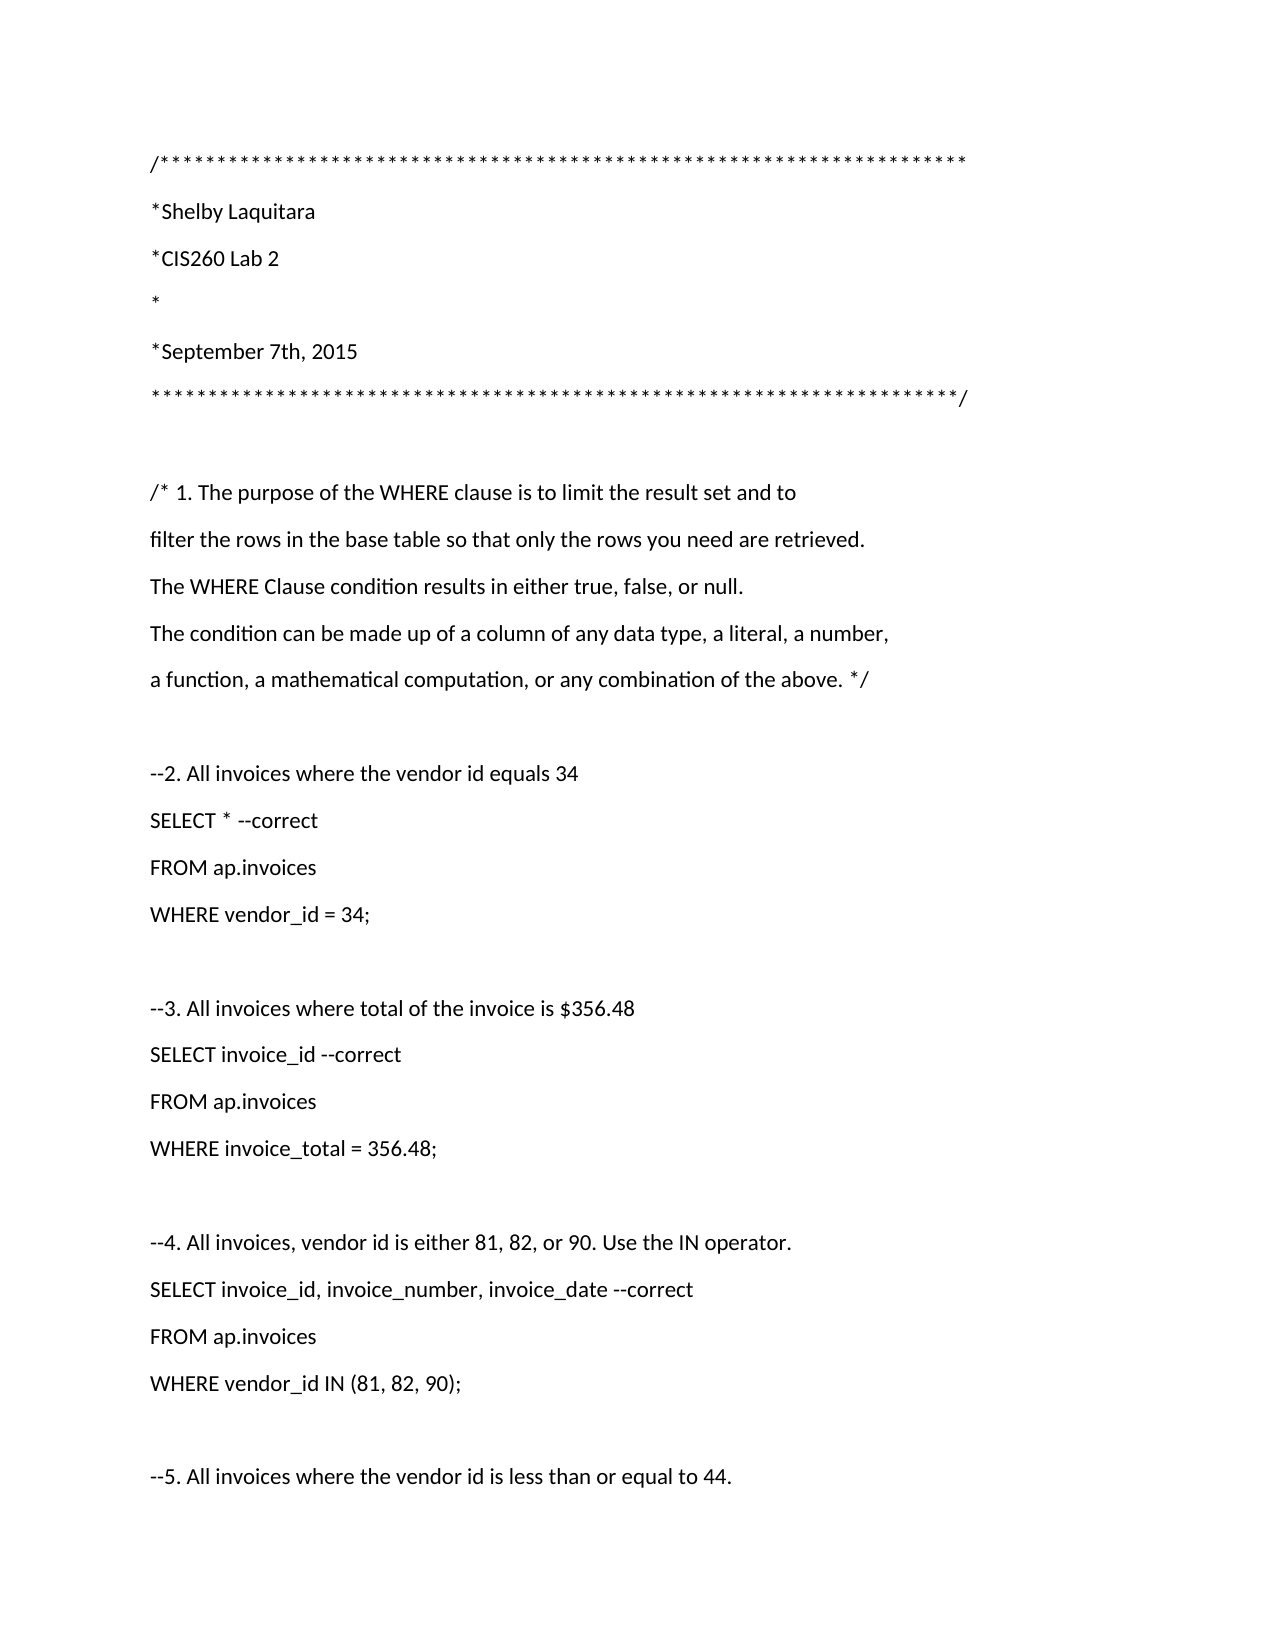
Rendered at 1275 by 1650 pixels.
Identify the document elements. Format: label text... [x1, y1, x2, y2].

text FROM ap.invoices [150, 1322, 1125, 1350]
text SELECT invoice_id --correct [150, 1041, 1125, 1069]
text * [150, 291, 1125, 319]
text /*********************************************************************** [150, 150, 1125, 178]
text WHERE invoice_total = 356.48; [150, 1134, 1125, 1162]
text WHERE vendor_id IN (81, 82, 90); [150, 1369, 1125, 1397]
text --2. All invoices where the vendor id equals 34 [150, 759, 1125, 787]
text --3. All invoices where total of the invoice is $356.48 [150, 994, 1125, 1022]
text --4. All invoices, vendor id is either 81, 82, or 90. Use the IN operator. [150, 1228, 1125, 1256]
text *CIS260 Lab 2 [150, 244, 1125, 272]
text /* 1. The purpose of the WHERE clause is to limit the result set and to [150, 478, 1125, 506]
text *Shelby Laquitara [150, 197, 1125, 225]
text filter the rows in the base table so that only the rows you need are retrieved. [150, 525, 1125, 553]
text *September 7th, 2015 [150, 337, 1125, 366]
text SELECT invoice_id, invoice_number, invoice_date --correct [150, 1275, 1125, 1303]
text FROM ap.invoices [150, 853, 1125, 881]
text SELECT * --correct [150, 806, 1125, 834]
text FROM ap.invoices [150, 1087, 1125, 1116]
text The WHERE Clause condition results in either true, false, or null. [150, 572, 1125, 600]
text a function, a mathematical computation, or any combination of the above. */ [150, 666, 1125, 694]
text WHERE vendor_id = 34; [150, 900, 1125, 928]
text The condition can be made up of a column of any data type, a literal, a number, [150, 619, 1125, 647]
text --5. All invoices where the vendor id is less than or equal to 44. [150, 1462, 1125, 1491]
text ***********************************************************************/ [150, 384, 1125, 412]
